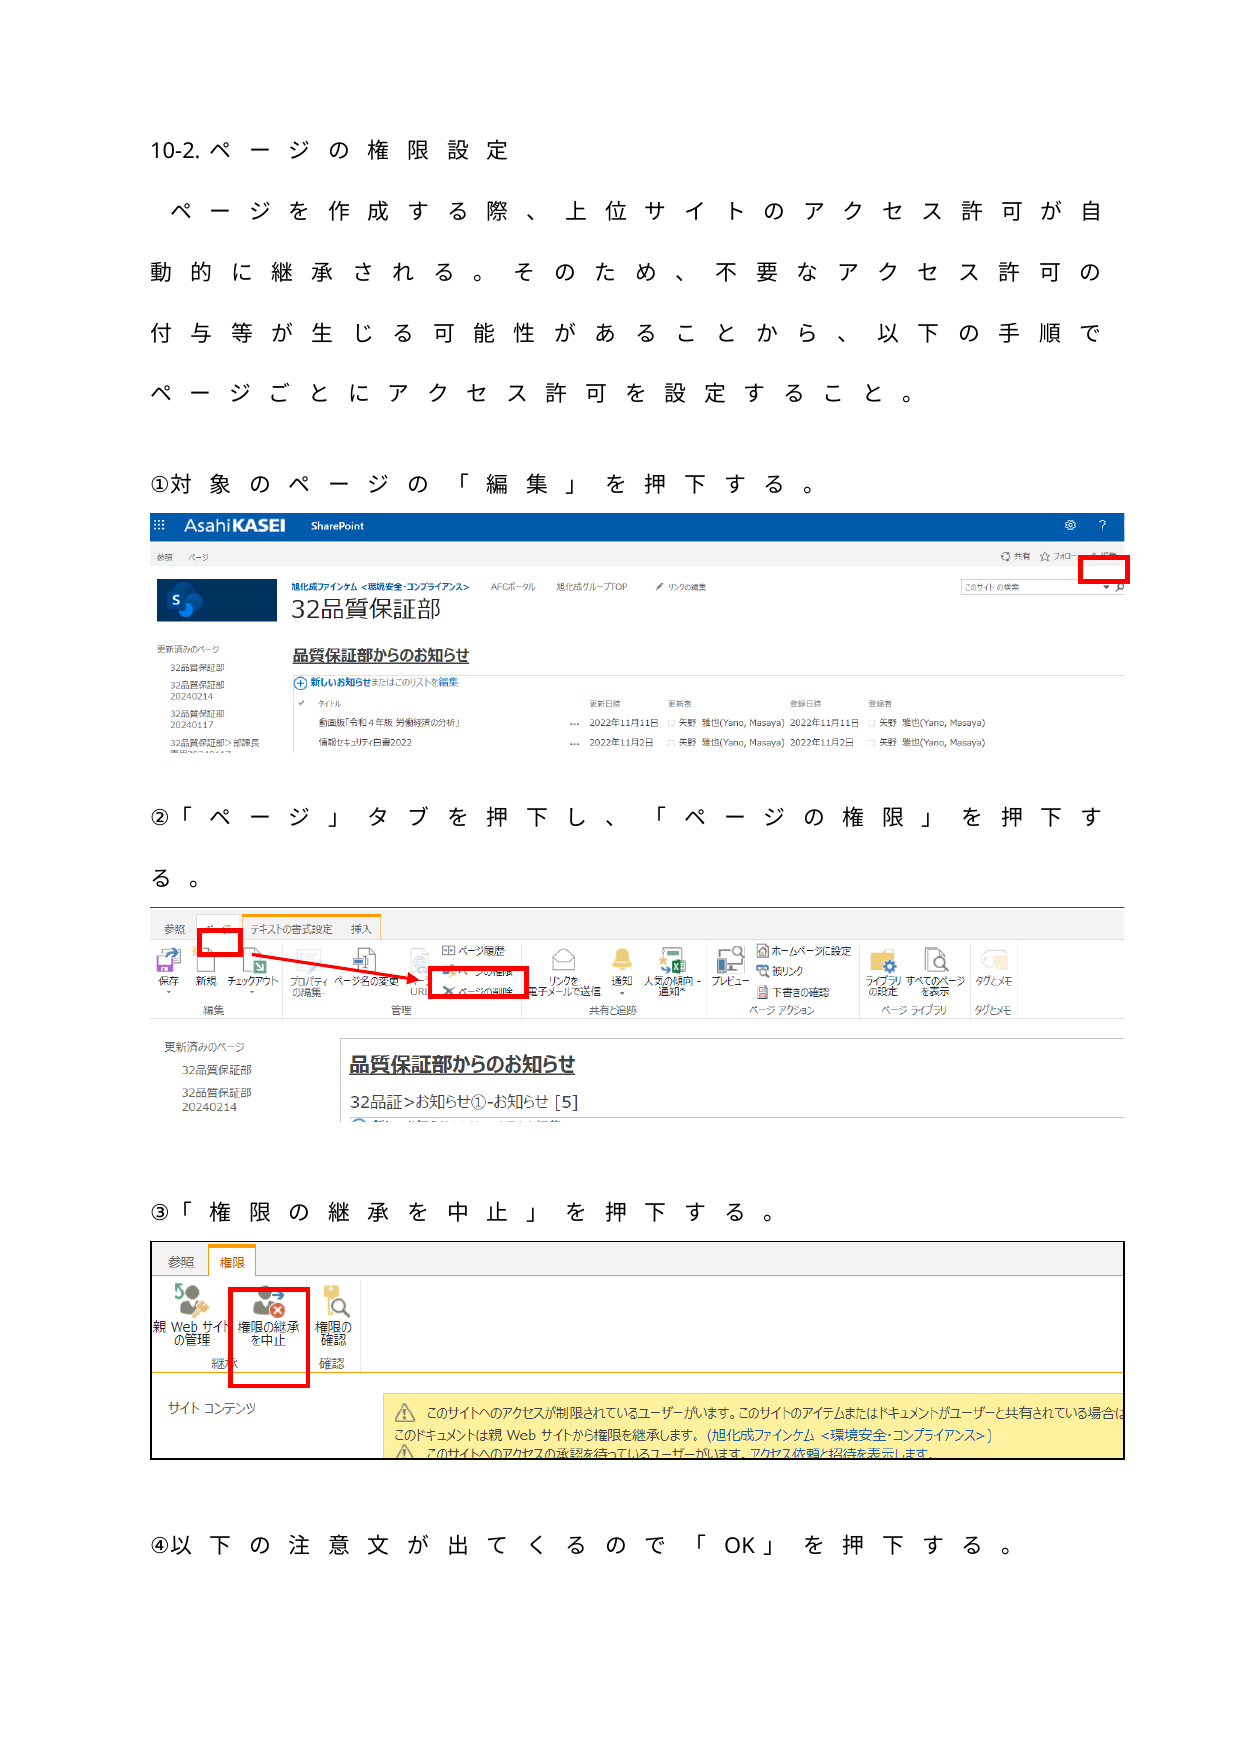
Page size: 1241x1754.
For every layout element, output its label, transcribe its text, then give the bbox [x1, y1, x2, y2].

text ②「ページ」タブを押下し、「ページの権限」を押下する。 [150, 786, 1120, 907]
picture [152, 1242, 1123, 1458]
picture [150, 907, 1125, 1122]
text ④以下の注意文が出てくるので「OK」を押下する。 [150, 1513, 1120, 1574]
subtitle 10-2.ページの権限設定 [150, 119, 1120, 180]
text ページを作成する際、上位サイトのアクセス許可が自動的に継承される。そのため、不要なアクセス許可の付与等が生じる可能性があることから、以下の手順でページごとにアクセス許可を設定すること。 [150, 180, 1120, 422]
picture [150, 513, 1125, 753]
text ③「権限の継承を中止」を押下する。 [150, 1180, 1120, 1241]
picture [1083, 560, 1125, 579]
text ①対象のページの「編集」を押下する。 [150, 453, 1120, 513]
